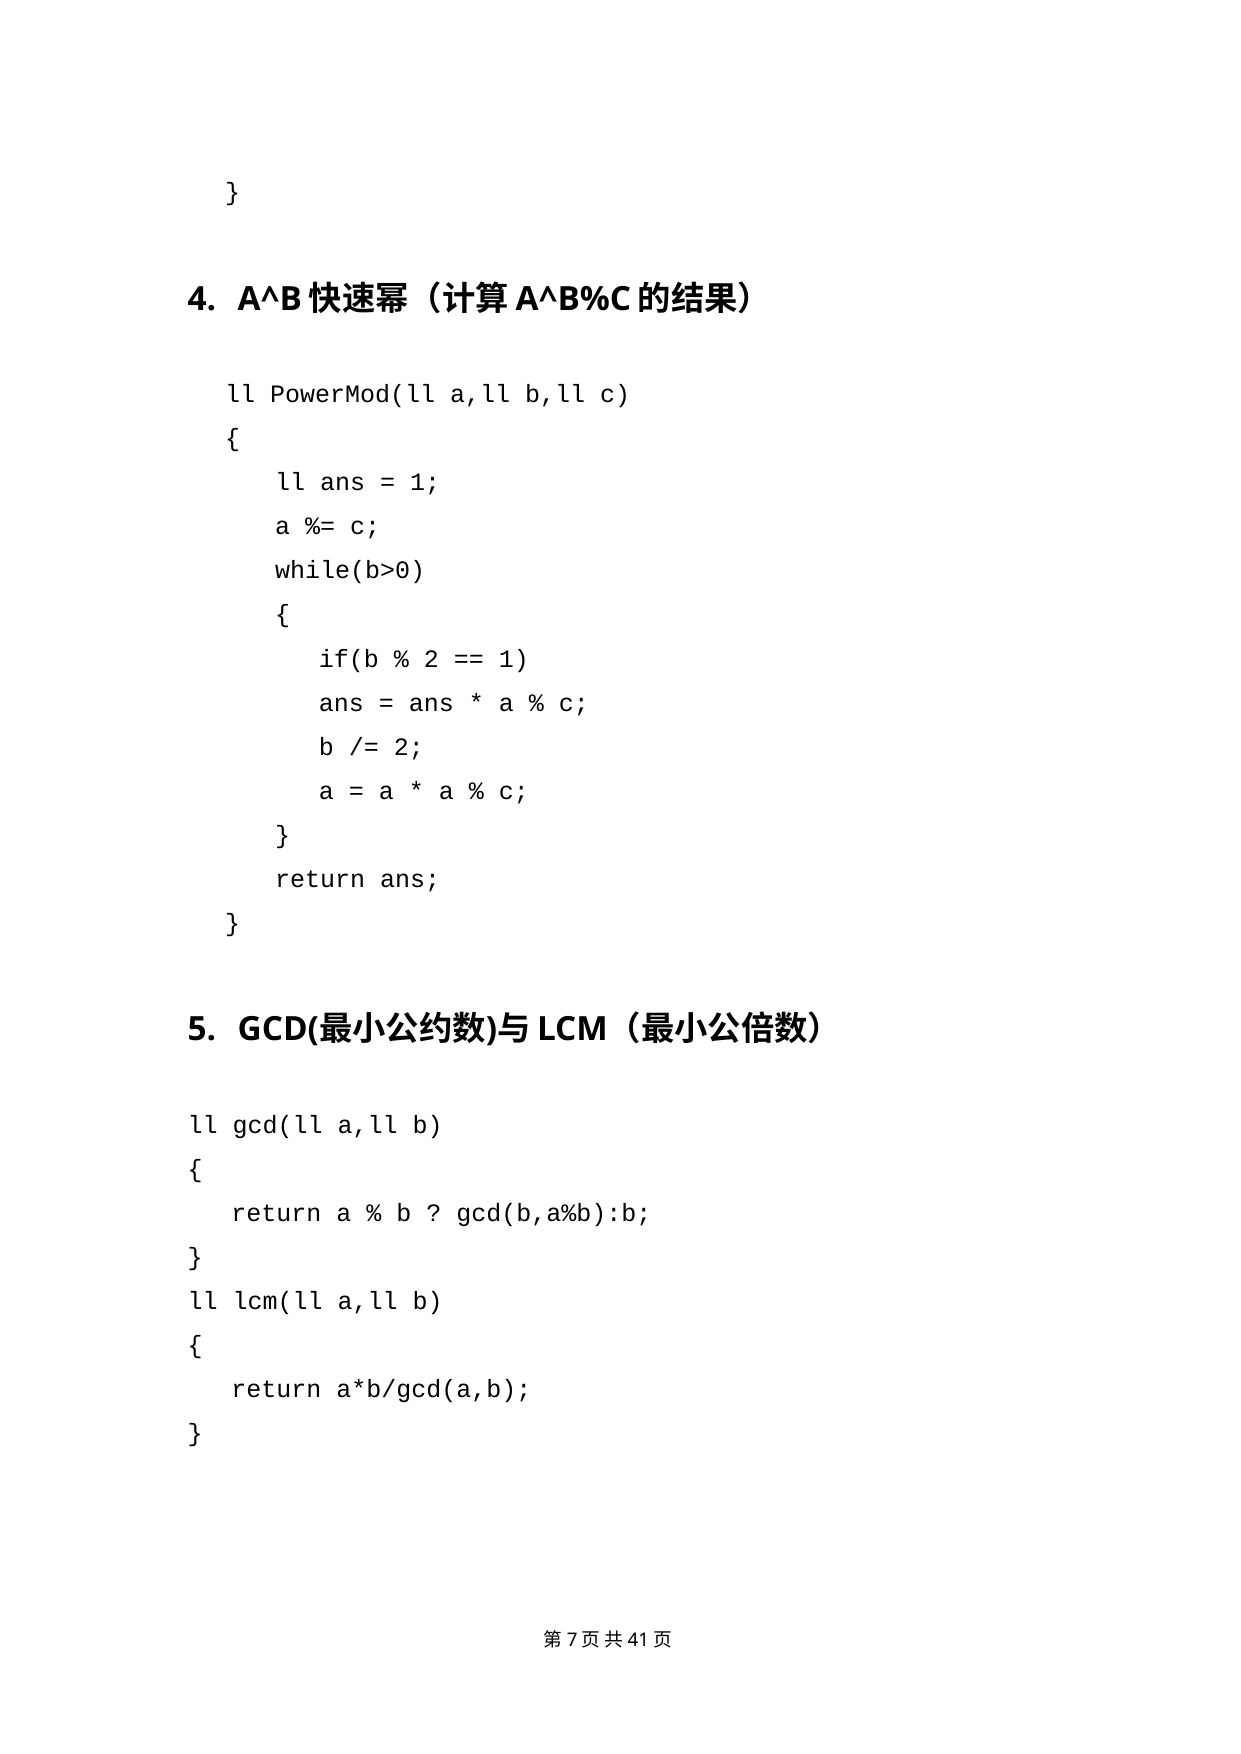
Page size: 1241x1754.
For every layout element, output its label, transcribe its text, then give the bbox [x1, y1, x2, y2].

text return a % b ? gcd(b,a%b):b; [187, 1193, 1053, 1237]
text } [187, 1413, 1053, 1457]
text ans = ans * a % c; [225, 682, 1053, 726]
text ll lcm(ll a,ll b) [187, 1281, 1053, 1325]
text } [225, 903, 1053, 947]
text return ans; [225, 859, 1053, 903]
text } [225, 814, 1053, 859]
text } [187, 1237, 1053, 1281]
text ll gcd(ll a,ll b) [187, 1105, 1053, 1149]
text a = a * a % c; [225, 771, 1053, 814]
text return a*b/gcd(a,b); [187, 1369, 1053, 1413]
text { [225, 594, 1053, 638]
text while(b>0) [225, 550, 1053, 594]
text } [225, 172, 1053, 216]
text ll PowerMod(ll a,ll b,ll c) [225, 374, 1053, 418]
subtitle GCD(最小公约数)与LCM（最小公倍数） [187, 982, 1053, 1070]
text a %= c; [225, 506, 1053, 550]
text if(b % 2 == 1) [225, 638, 1053, 682]
text { [225, 418, 1053, 462]
text { [187, 1149, 1053, 1193]
text b /= 2; [225, 726, 1053, 771]
text ll ans = 1; [225, 462, 1053, 506]
text { [187, 1325, 1053, 1369]
subtitle A^B快速幂（计算A^B%C的结果） [187, 251, 1053, 339]
